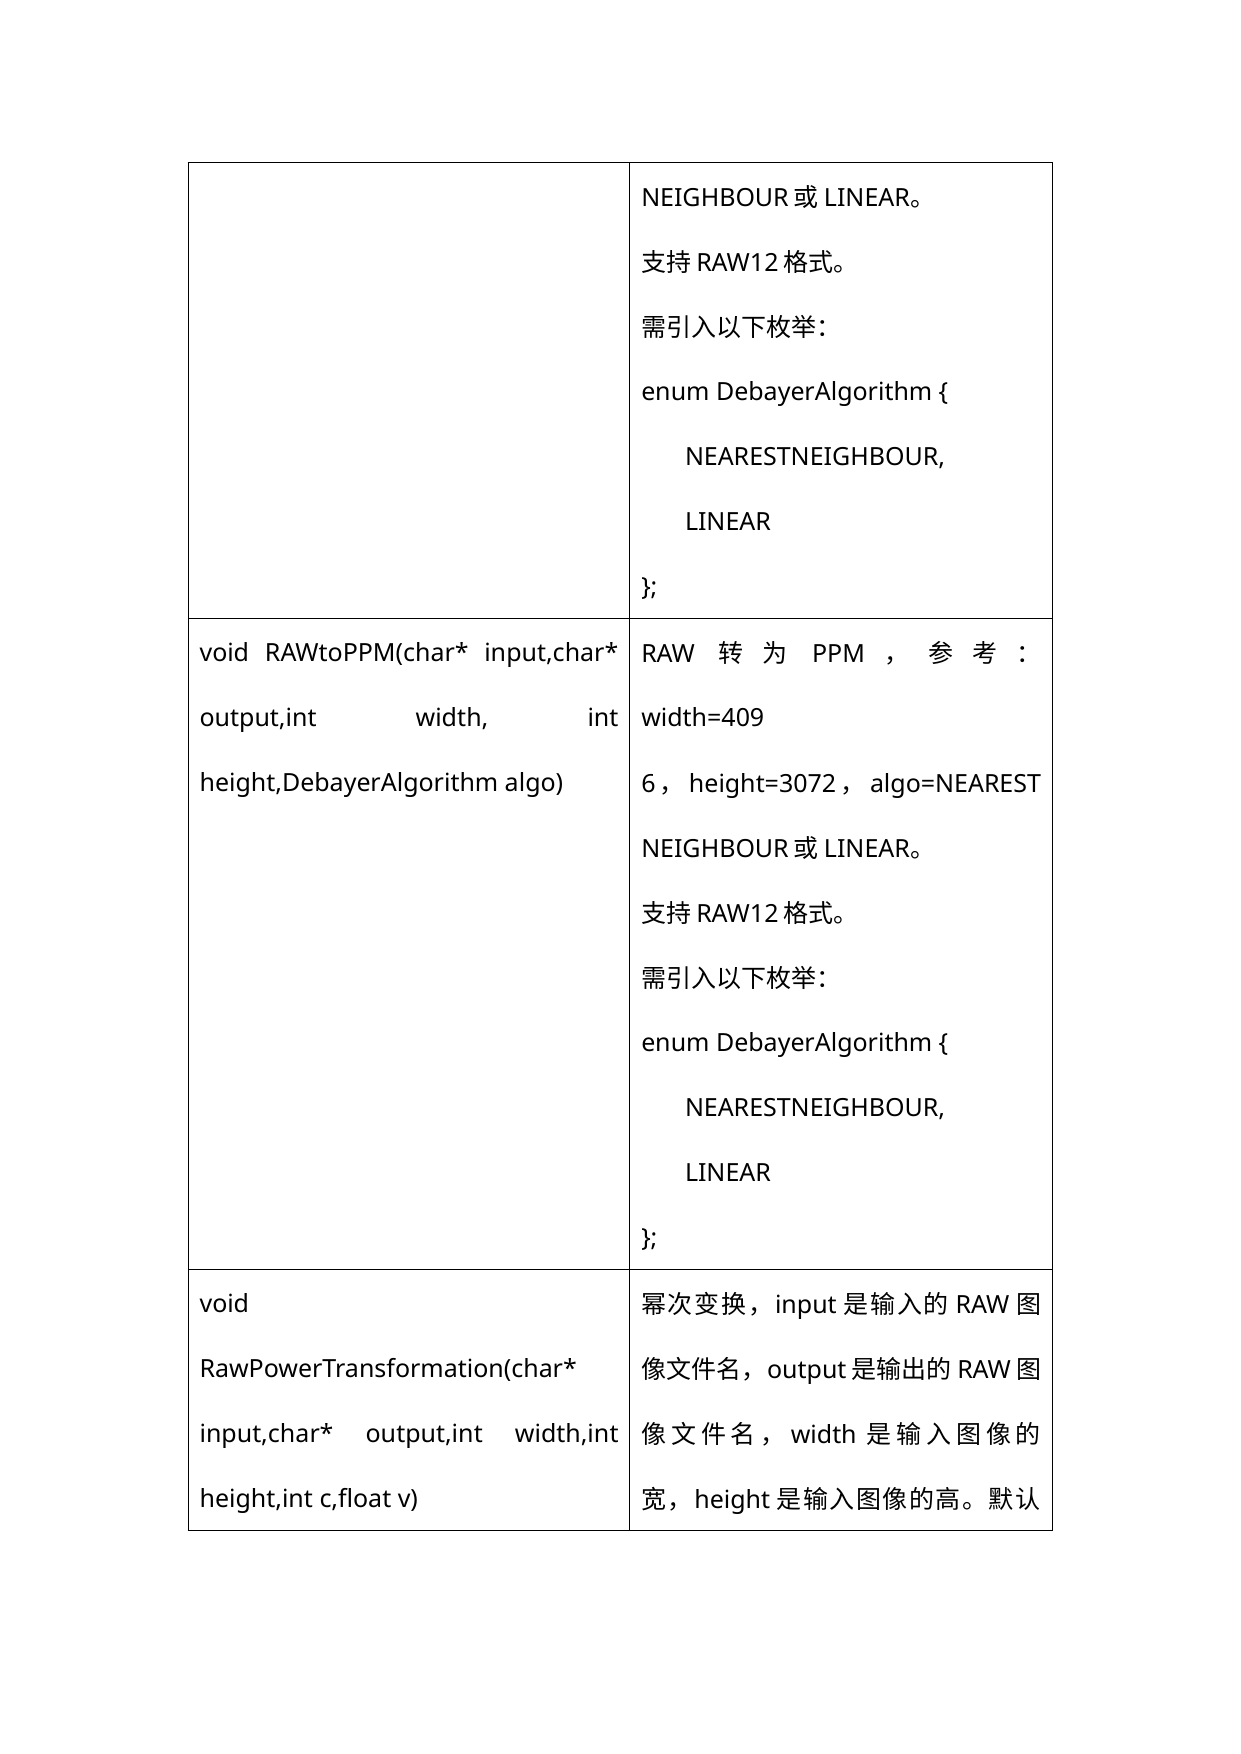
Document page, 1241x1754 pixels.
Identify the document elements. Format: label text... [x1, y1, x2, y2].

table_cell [189, 163, 629, 618]
table_cell void RAWtoPPM(char* input,char* output,int width, int height,DebayerAlgorithm algo) [189, 619, 629, 1269]
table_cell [189, 1270, 629, 1530]
table_cell RAW转为PPM，参考：width=4096，height=3072，algo=NEARESTNEIGHBOUR或LINEAR。 支持RAW12格式。 需引入以下枚举： enum DebayerAlgorithm { NEARESTNEIGHBOUR, LINEAR }; [630, 619, 1052, 1269]
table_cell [630, 1270, 1052, 1530]
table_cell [630, 163, 1052, 618]
